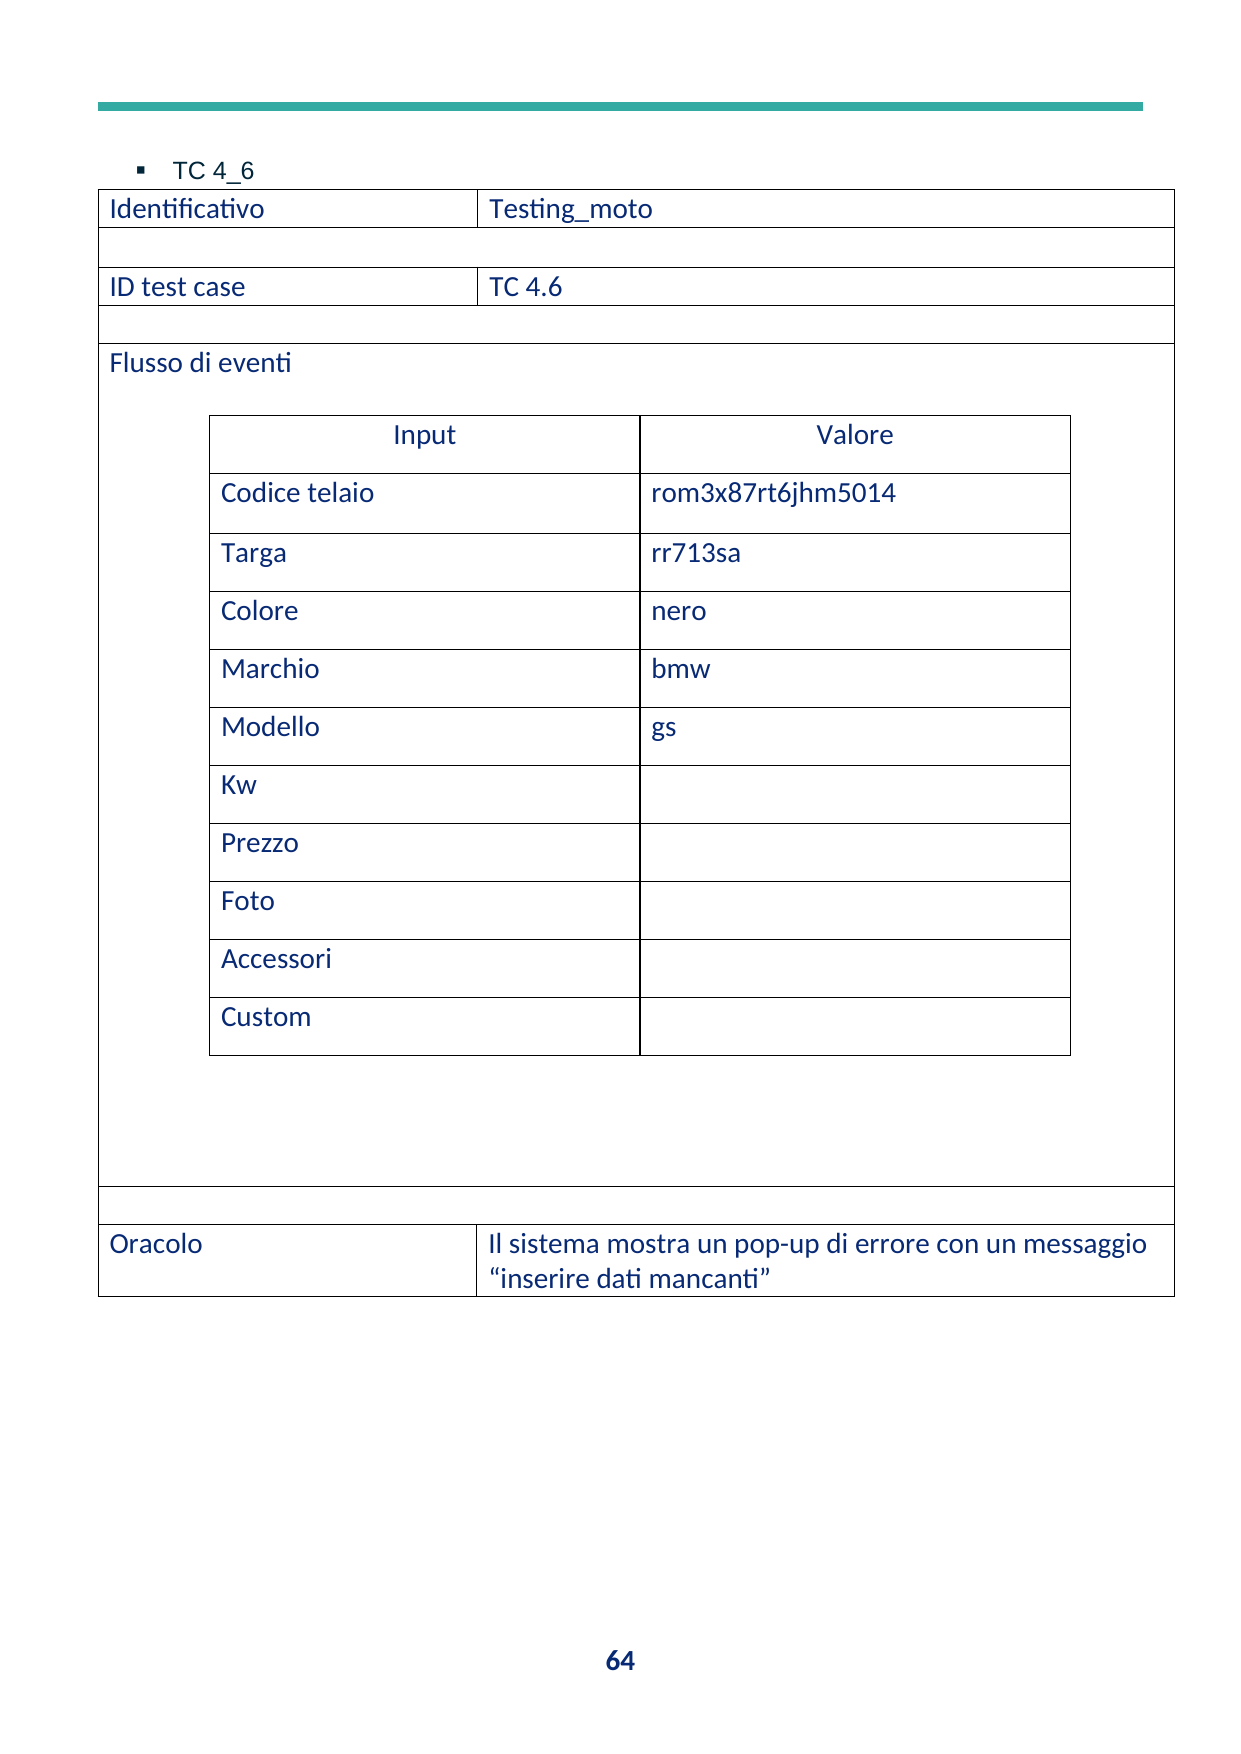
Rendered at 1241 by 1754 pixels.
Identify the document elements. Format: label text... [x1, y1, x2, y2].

table_cell ID test case [99, 268, 477, 304]
table_cell [99, 1187, 1174, 1224]
table_cell [99, 306, 1174, 343]
table_cell TC 4.6 [478, 268, 1174, 304]
subtitle TC 4_6 [135, 156, 1143, 185]
table_cell [99, 228, 1174, 267]
table_cell Flusso di eventi [99, 344, 1174, 1186]
table_cell Il sistema mostra un pop-up di errore con un messaggio “inserire dati mancanti” [477, 1225, 1174, 1296]
table_header Identificativo [99, 190, 477, 227]
table_cell Oracolo [99, 1225, 476, 1296]
table_header Testing_moto [478, 190, 1174, 227]
